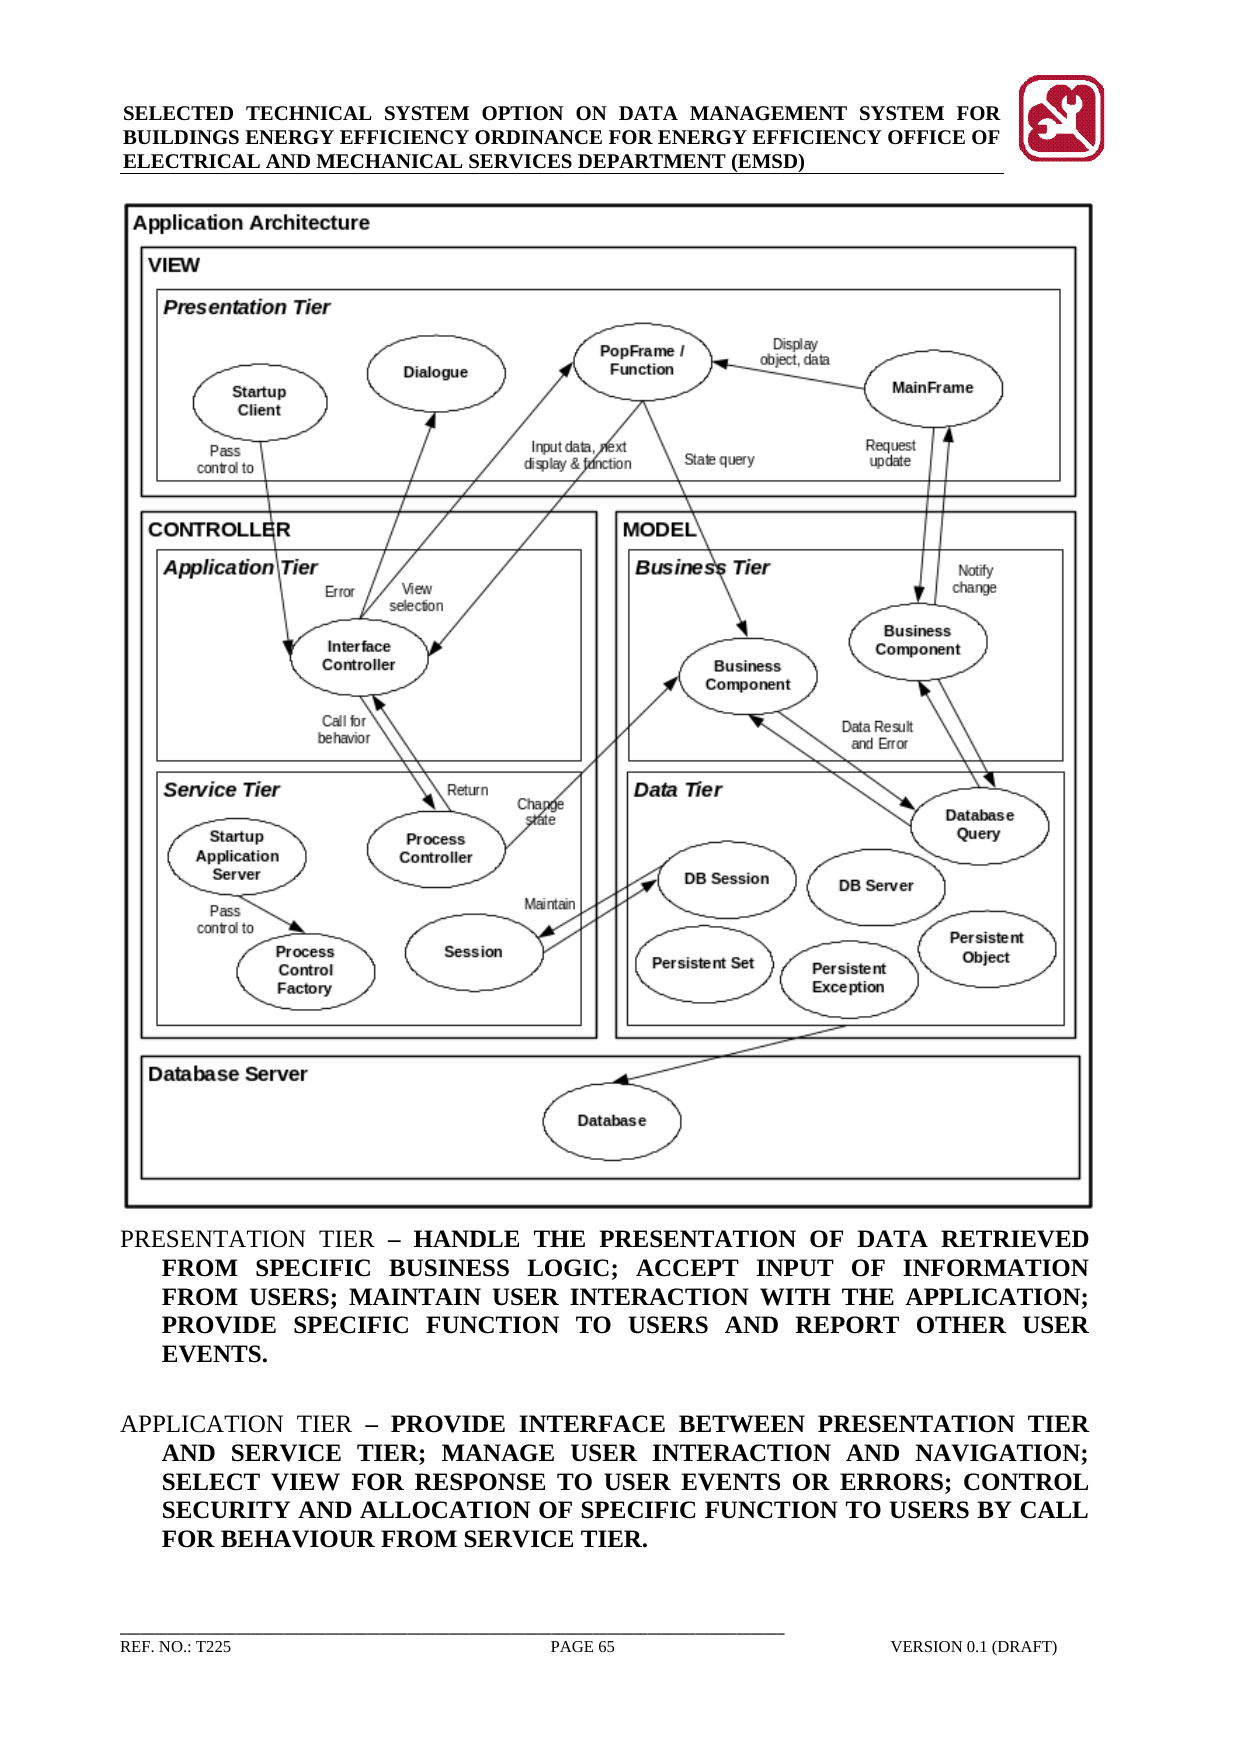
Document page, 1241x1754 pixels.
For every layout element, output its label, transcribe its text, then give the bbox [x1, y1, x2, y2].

text Application Tier – Provide interface between presentation tier and service tier; manage user interaction and navigation; select view for response to user events or errors; control security and allocation of specific function to users by call for behaviour from service tier. [120, 1409, 1090, 1553]
text Presentation Tier – Handle the presentation of data retrieved from specific business logic; accept input of information from users; maintain user interaction with the application; provide specific function to users and report other user events. [120, 1224, 1090, 1368]
